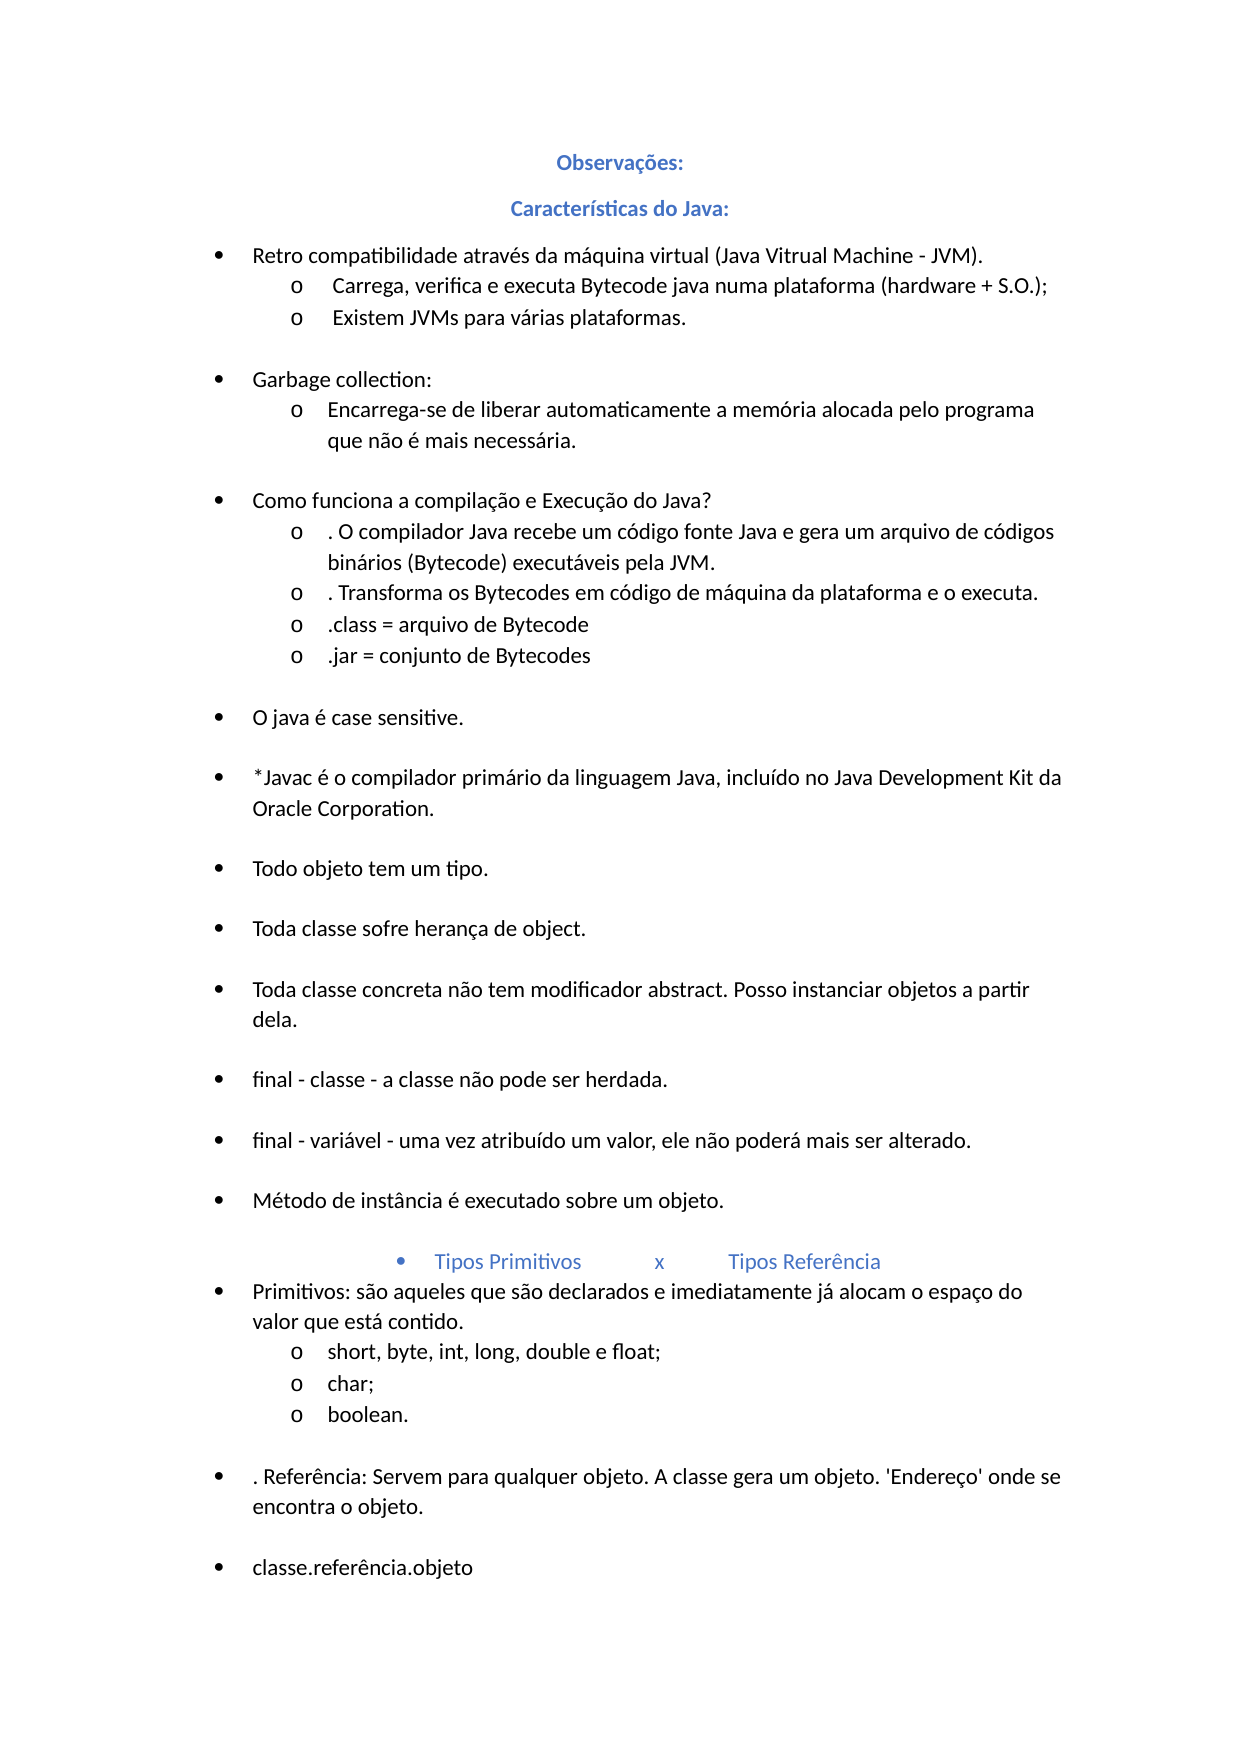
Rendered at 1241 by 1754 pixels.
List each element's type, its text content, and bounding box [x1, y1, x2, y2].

list short, byte, int, long, double e float; [290, 1337, 1063, 1367]
list .jar = conjunto de Bytecodes [290, 641, 1063, 671]
list Toda classe sofre herança de object. [215, 914, 1063, 942]
text Características do Java: [177, 194, 1063, 222]
list . Referência: Servem para qualquer objeto. A classe gera um objeto. 'Endereço' onde se encontra o objeto. [215, 1462, 1063, 1520]
list Método de instância é executado sobre um objeto. [215, 1186, 1063, 1214]
list classe.referência.objeto [215, 1553, 1063, 1581]
list O java é case sensitive. [215, 703, 1063, 731]
list Retro compatibilidade através da máquina virtual (Java Vitrual Machine - JVM). [215, 241, 1063, 269]
list Existem JVMs para várias plataformas. [290, 303, 1063, 332]
list . Transforma os Bytecodes em código de máquina da plataforma e o executa. [290, 578, 1063, 608]
text Observações: [177, 148, 1063, 176]
list *Javac é o compilador primário da linguagem Java, incluído no Java Development Kit da Oracle Corporation. [215, 763, 1063, 822]
list Todo objeto tem um tipo. [215, 854, 1063, 882]
list final - classe - a classe não pode ser herdada. [215, 1066, 1063, 1093]
list Primitivos: são aqueles que são declarados e imediatamente já alocam o espaço do valor que está contido. [215, 1277, 1063, 1335]
list Tipos Primitivos x Tipos Referência [215, 1247, 1063, 1275]
list .class = arquivo de Bytecode [290, 610, 1063, 639]
list . O compilador Java recebe um código fonte Java e gera um arquivo de códigos binários (Bytecode) executáveis pela JVM. [290, 517, 1063, 576]
list Garbage collection: [215, 365, 1063, 393]
list Como funciona a compilação e Execução do Java? [215, 487, 1063, 515]
list Toda classe concreta não tem modificador abstract. Posso instanciar objetos a partir dela. [215, 975, 1063, 1033]
list Encarrega-se de liberar automaticamente a memória alocada pelo programa que não é mais necessária. [290, 395, 1063, 454]
list final - variável - uma vez atribuído um valor, ele não poderá mais ser alterado. [215, 1126, 1063, 1154]
list char; [290, 1369, 1063, 1398]
list boolean. [290, 1400, 1063, 1429]
list Carrega, verifica e executa Bytecode java numa plataforma (hardware + S.O.); [290, 272, 1063, 301]
